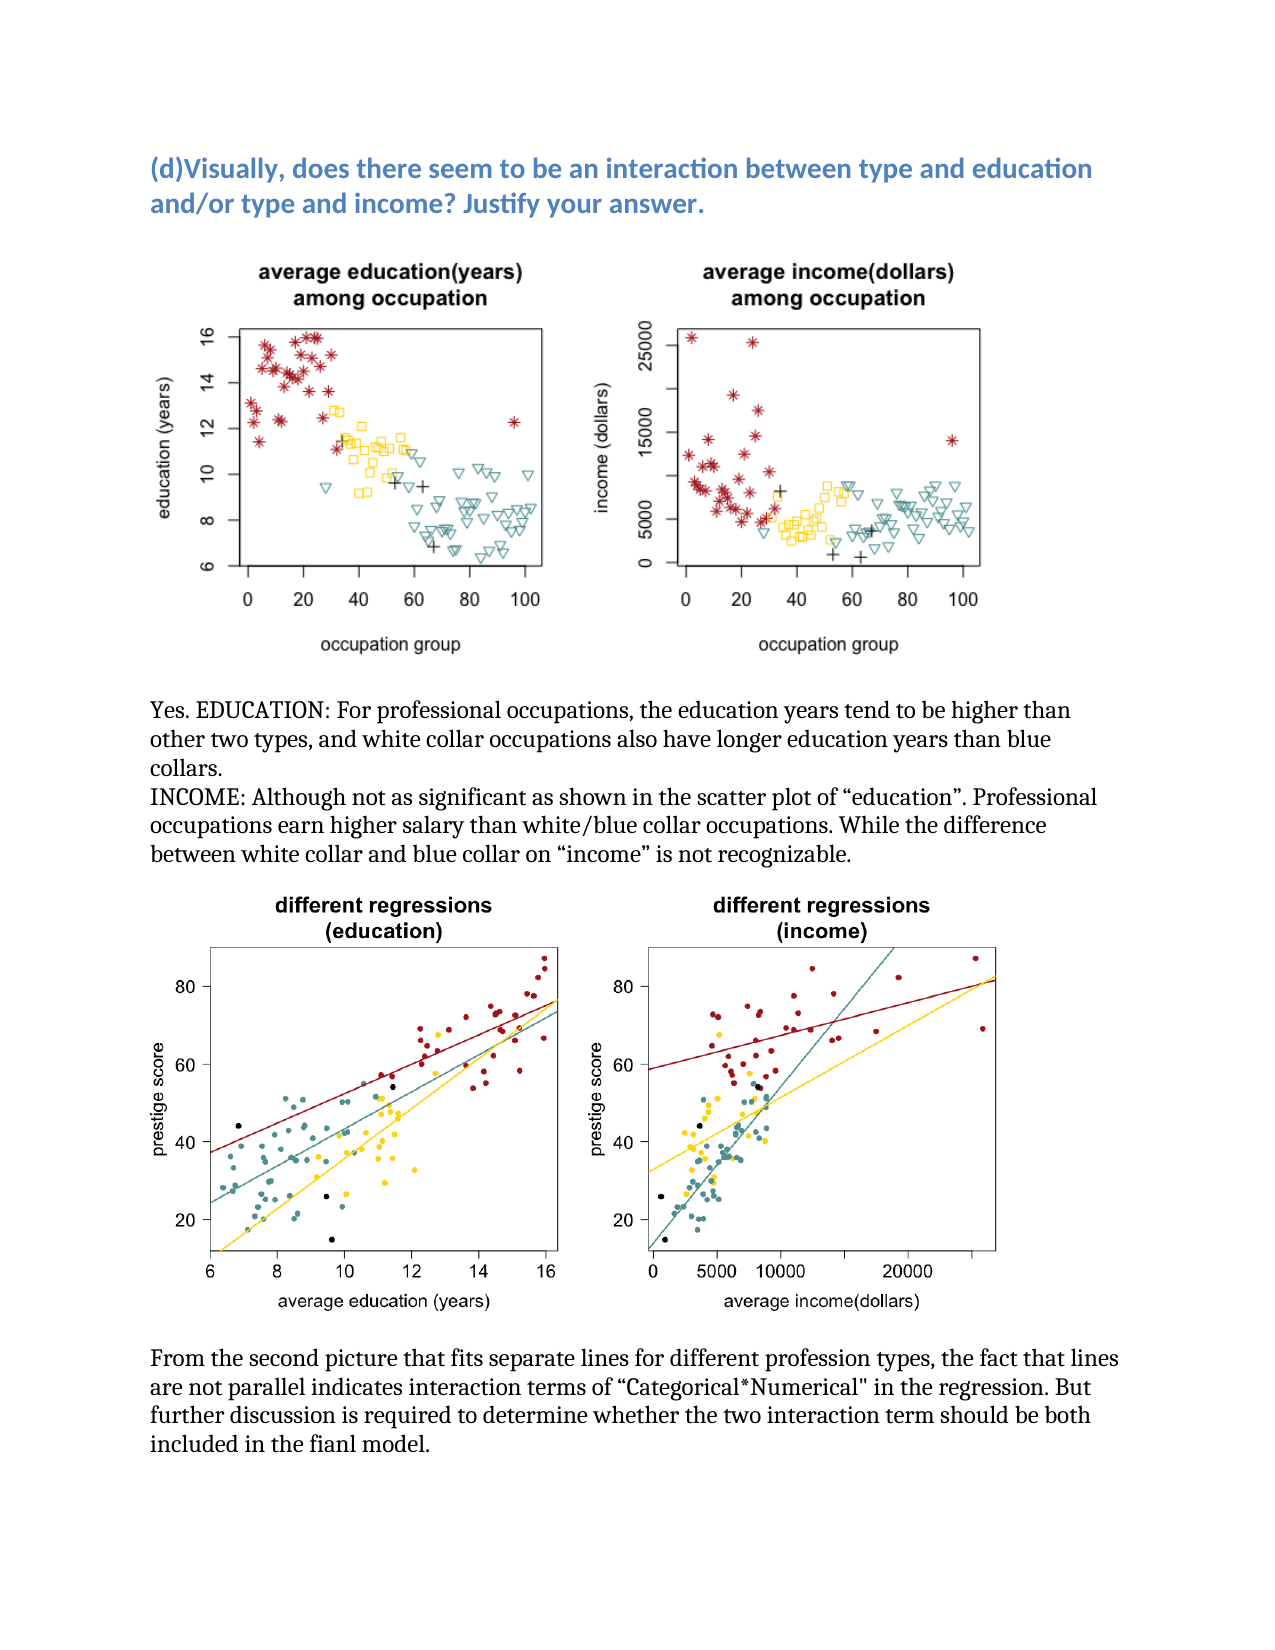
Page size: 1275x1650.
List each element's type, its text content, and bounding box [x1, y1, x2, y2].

text Yes. EDUCATION: For professional occupations, the education years tend to be higher than other two types, and white collar occupations also have longer education years than blue collars. INCOME: Although not as significant as shown in the scatter plot of “education”. Professional occupations earn higher salary than white/blue collar occupations. While the difference between white collar and blue collar on “income” is not recognizable. [150, 696, 1125, 869]
subtitle (d)Visually, does there seem to be an interaction between type and education and/or type and income? Justify your answer. [150, 150, 1125, 221]
picture [150, 887, 1025, 1325]
text From the second picture that fits separate lines for different profession types, the fact that lines are not parallel indicates interaction terms of “Categorical*Numerical" in the regression. But further discussion is required to determine whether the two interaction term should be both included in the fianl model. [150, 1344, 1125, 1459]
picture [150, 240, 1025, 678]
